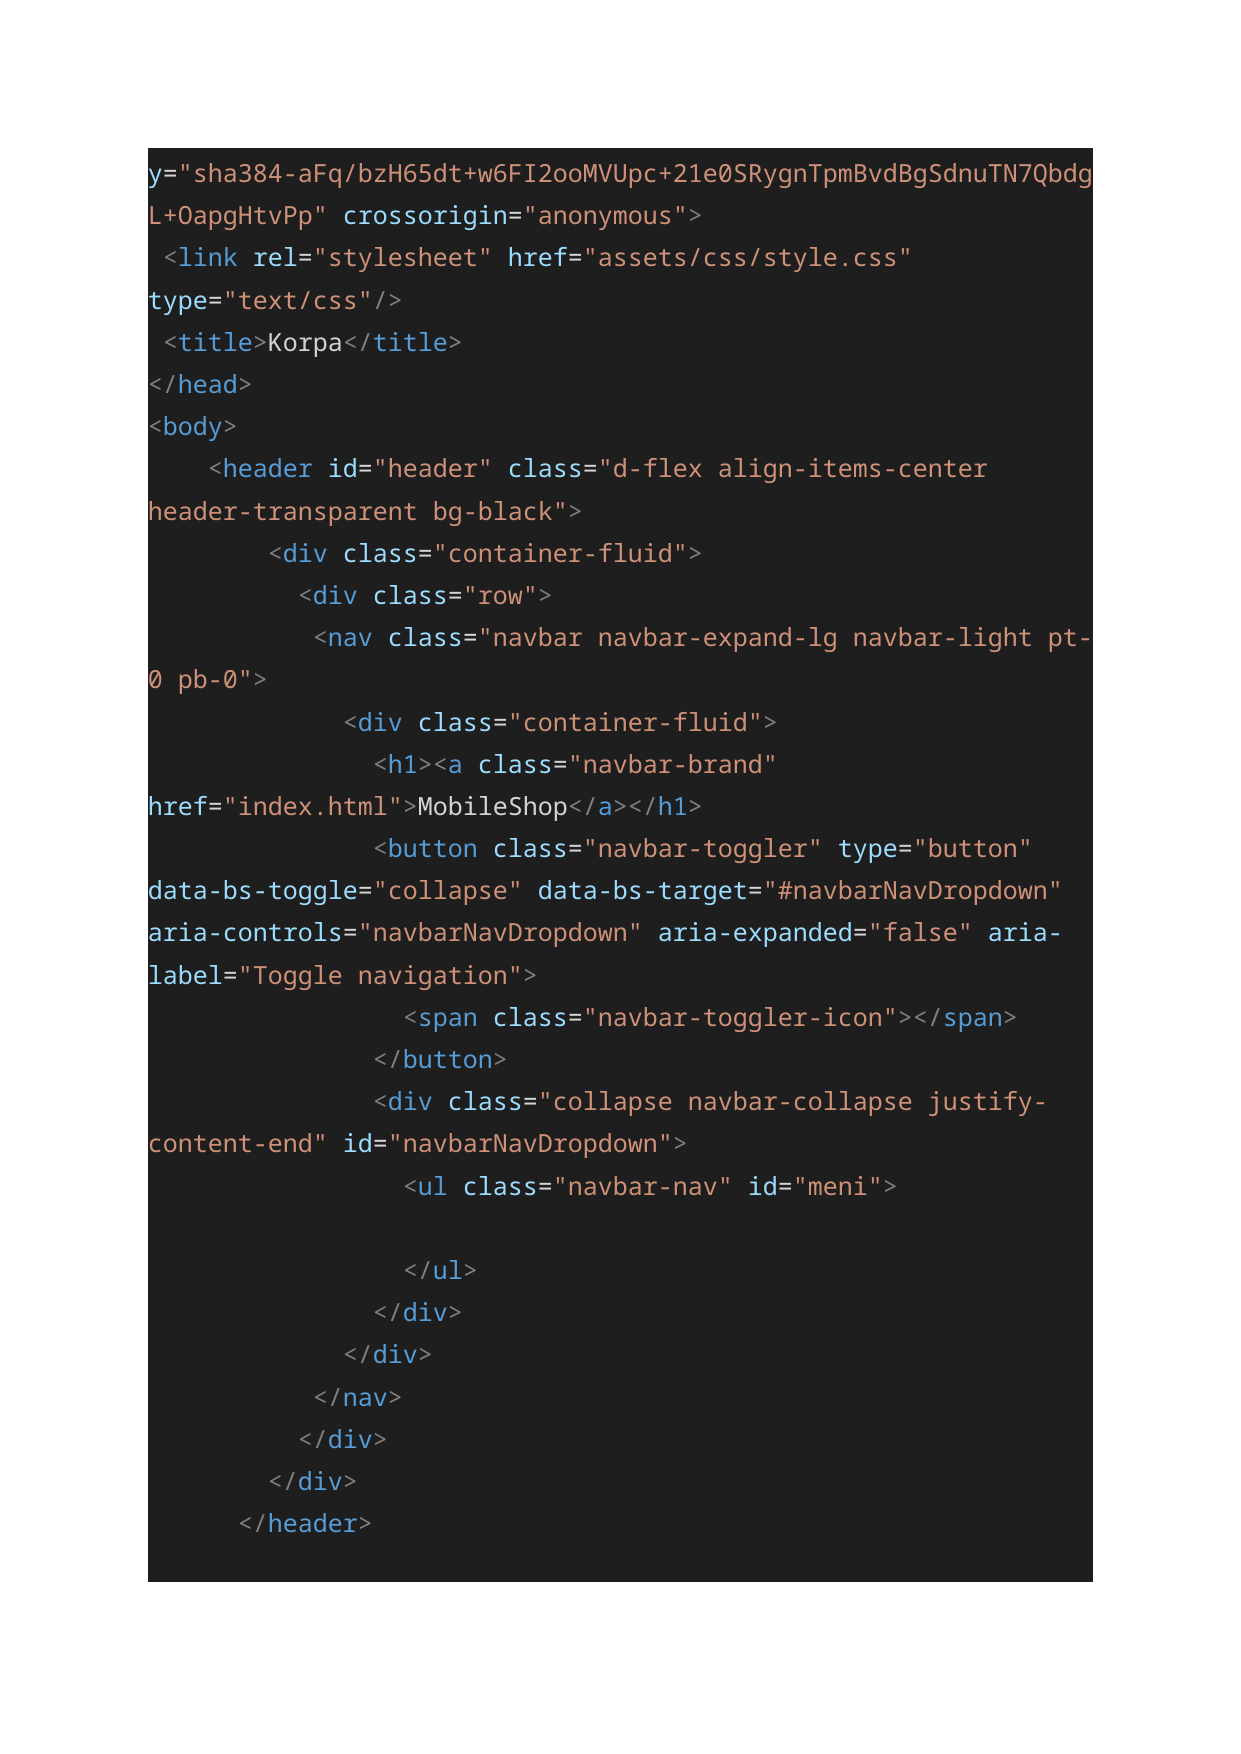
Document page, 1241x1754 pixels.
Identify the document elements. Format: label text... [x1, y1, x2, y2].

text <nav class="navbar navbar-expand-lg navbar-light pt-0 pb-0"> [148, 612, 1093, 696]
text <body> [148, 401, 1093, 443]
text <div class="container-fluid"> [148, 527, 1093, 569]
text </div> [148, 1329, 1093, 1371]
text <header id="header" class="d-flex align-items-center header-transparent bg-black"> [148, 443, 1093, 527]
text <ul class="navbar-nav" id="meni"> [148, 1160, 1093, 1202]
text <div class="collapse navbar-collapse justify-content-end" id="navbarNavDropdown"> [148, 1076, 1093, 1160]
text </div> [148, 1413, 1093, 1455]
text </div> [148, 1287, 1093, 1329]
text <div class="row"> [148, 569, 1093, 612]
text </ul> [148, 1244, 1093, 1287]
text </head> [148, 358, 1093, 401]
text </nav> [148, 1371, 1093, 1413]
text </div> [148, 1455, 1093, 1498]
text </header> [148, 1498, 1093, 1540]
text <span class="navbar-toggler-icon"></span> [148, 991, 1093, 1033]
text <button class="navbar-toggler" type="button" data-bs-toggle="collapse" data-bs-target="#navbarNavDropdown" aria-controls="navbarNavDropdown" aria-expanded="false" aria-label="Toggle navigation"> [148, 823, 1093, 991]
text <title>Korpa</title> [148, 316, 1093, 358]
text <div class="container-fluid"> [148, 696, 1093, 738]
text <h1><a class="navbar-brand" href="index.html">MobileShop</a></h1> [148, 738, 1093, 823]
text </button> [148, 1033, 1093, 1076]
text <link rel="stylesheet" href="assets/css/style.css" type="text/css"/> [148, 232, 1093, 316]
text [148, 148, 1093, 232]
